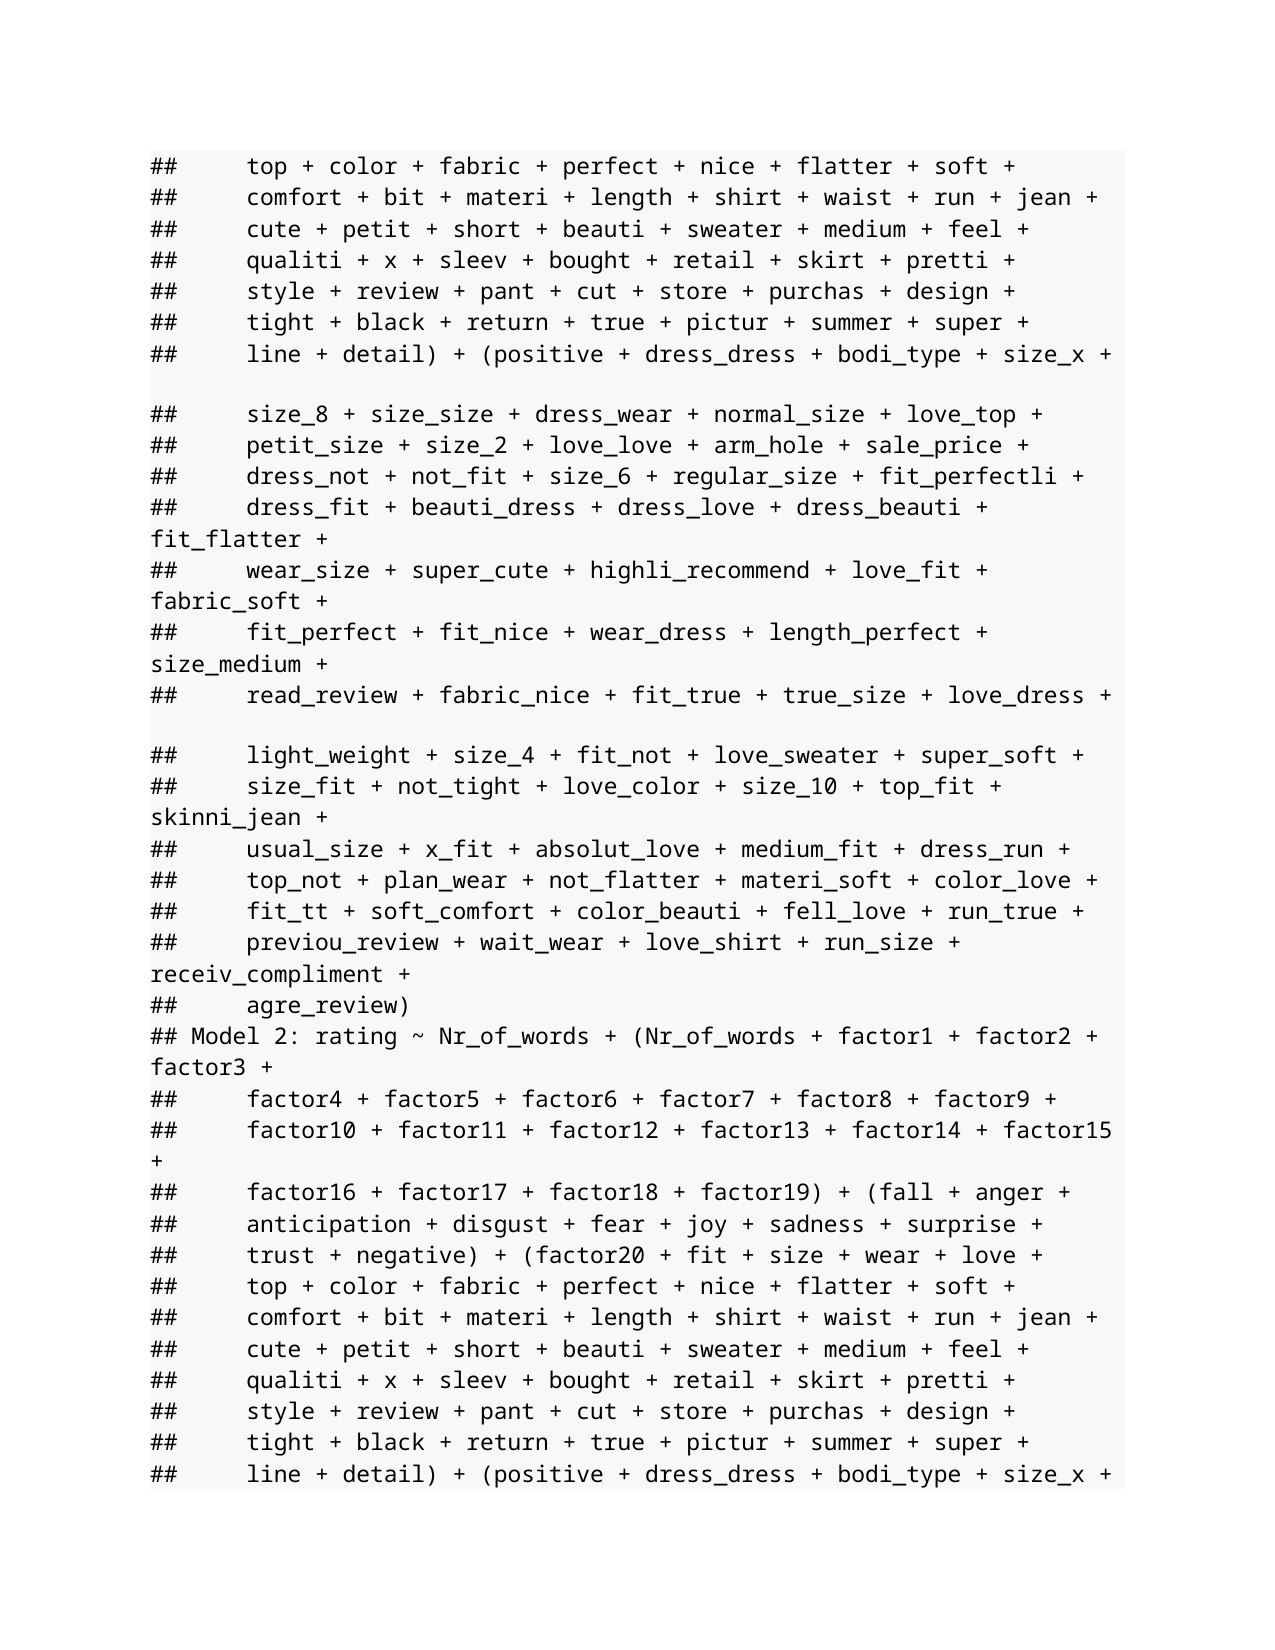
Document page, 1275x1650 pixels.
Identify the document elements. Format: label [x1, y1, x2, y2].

text [150, 150, 1125, 1489]
